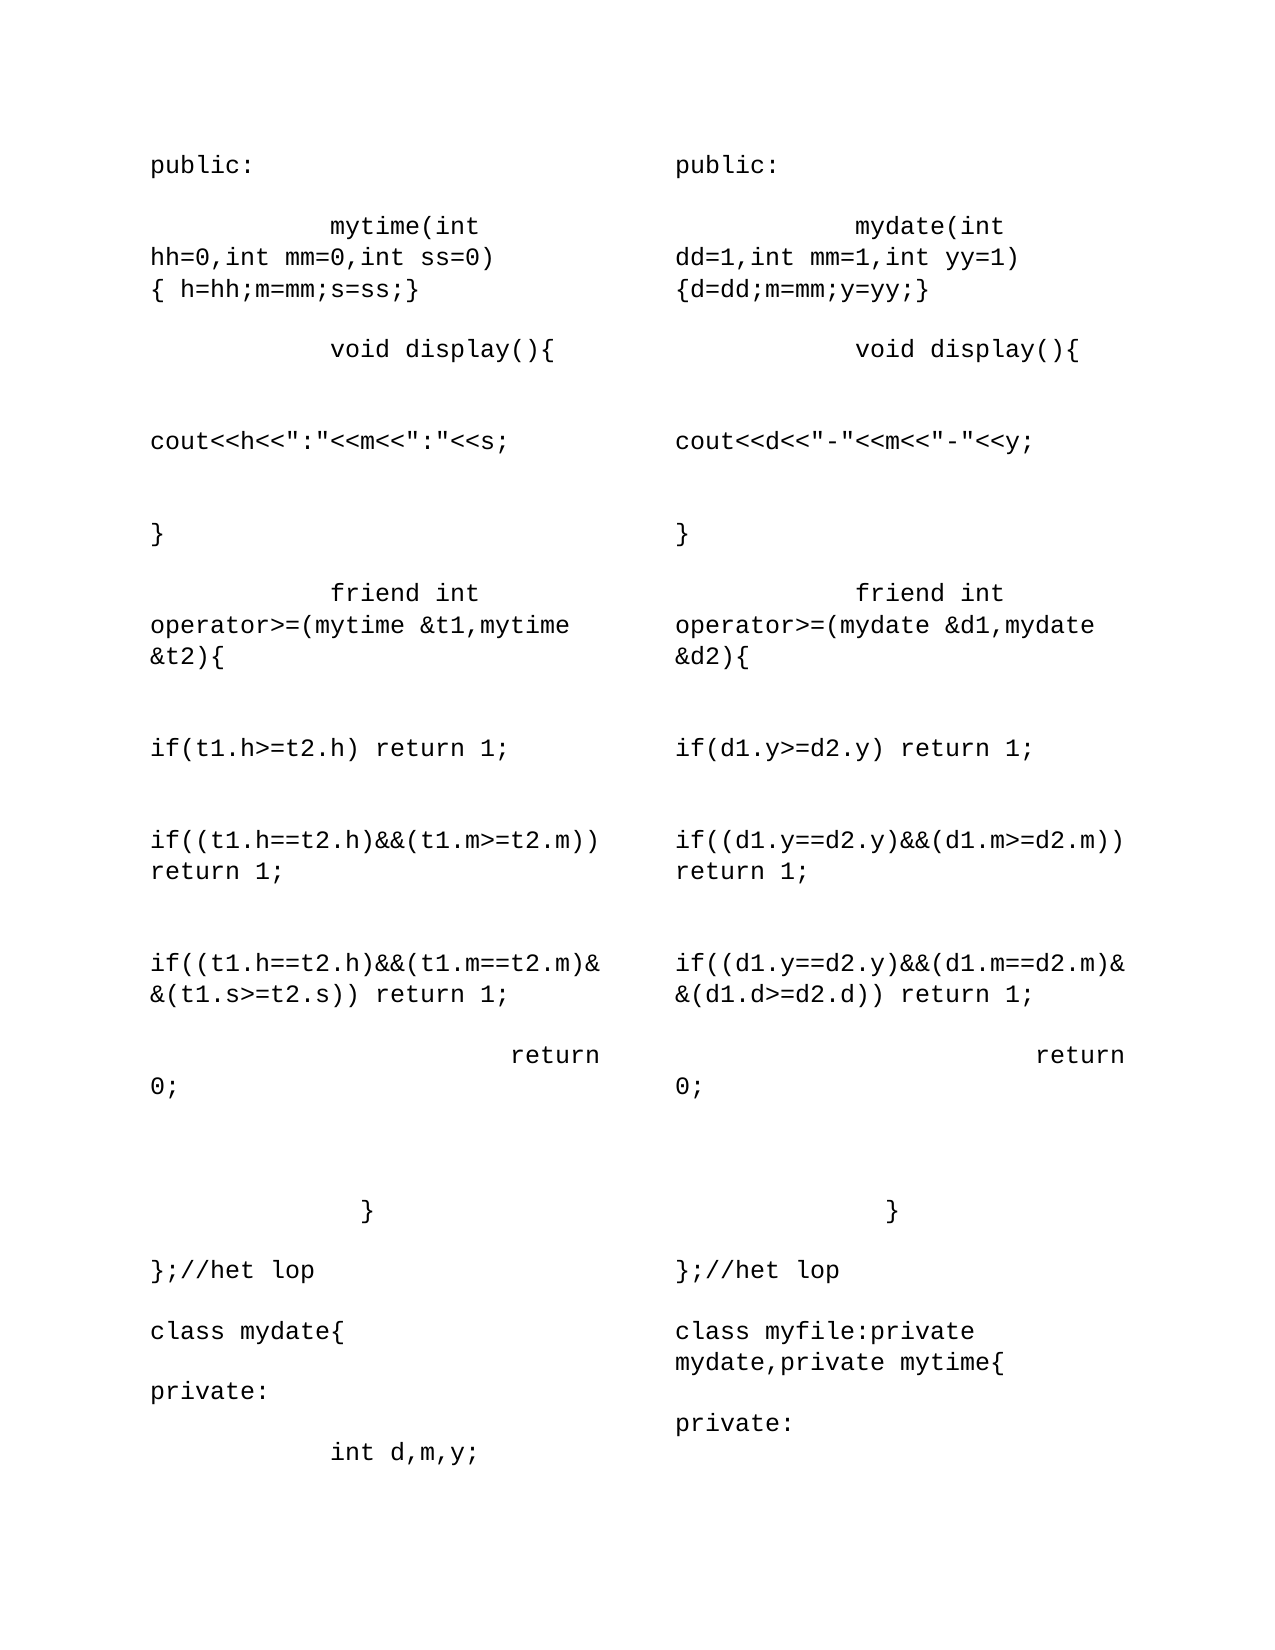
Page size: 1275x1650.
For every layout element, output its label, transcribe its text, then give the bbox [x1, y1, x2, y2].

text };//het lop [675, 1255, 1125, 1286]
text cout<<h<<":"<<m<<":"<<s; [150, 394, 600, 457]
text if(t1.h>=t2.h) return 1; [150, 701, 600, 764]
text if((t1.h==t2.h)&&(t1.m==t2.m)&&(t1.s>=t2.s)) return 1; [150, 916, 600, 1010]
text int d,m,y; [150, 1436, 600, 1468]
text void display(){ [150, 334, 600, 365]
text public: [675, 150, 1125, 181]
text return 0; [150, 1039, 600, 1102]
text mydate(int dd=1,int mm=1,int yy=1){d=dd;m=mm;y=yy;} [675, 211, 1125, 304]
text class mydate{ [150, 1315, 600, 1347]
text } [150, 486, 600, 549]
text if((d1.y==d2.y)&&(d1.m==d2.m)&&(d1.d>=d2.d)) return 1; [675, 916, 1125, 1010]
text public: [150, 150, 600, 181]
text } [675, 486, 1125, 549]
text } [675, 1131, 1125, 1226]
text class myfile:private mydate,private mytime{ [675, 1315, 1125, 1378]
text cout<<d<<"-"<<m<<"-"<<y; [675, 394, 1125, 457]
text if(d1.y>=d2.y) return 1; [675, 701, 1125, 764]
text return 0; [675, 1039, 1125, 1102]
text mytime(int hh=0,int mm=0,int ss=0){ h=hh;m=mm;s=ss;} [150, 211, 600, 304]
text friend int operator>=(mydate &d1,mydate &d2){ [675, 578, 1125, 672]
text private: [675, 1407, 1125, 1438]
text } [150, 1131, 600, 1226]
text void display(){ [675, 334, 1125, 365]
text private: [150, 1376, 600, 1407]
text };//het lop [150, 1255, 600, 1286]
text friend int operator>=(mytime &t1,mytime &t2){ [150, 578, 600, 672]
text if((t1.h==t2.h)&&(t1.m>=t2.m)) return 1; [150, 793, 600, 887]
text if((d1.y==d2.y)&&(d1.m>=d2.m)) return 1; [675, 793, 1125, 887]
